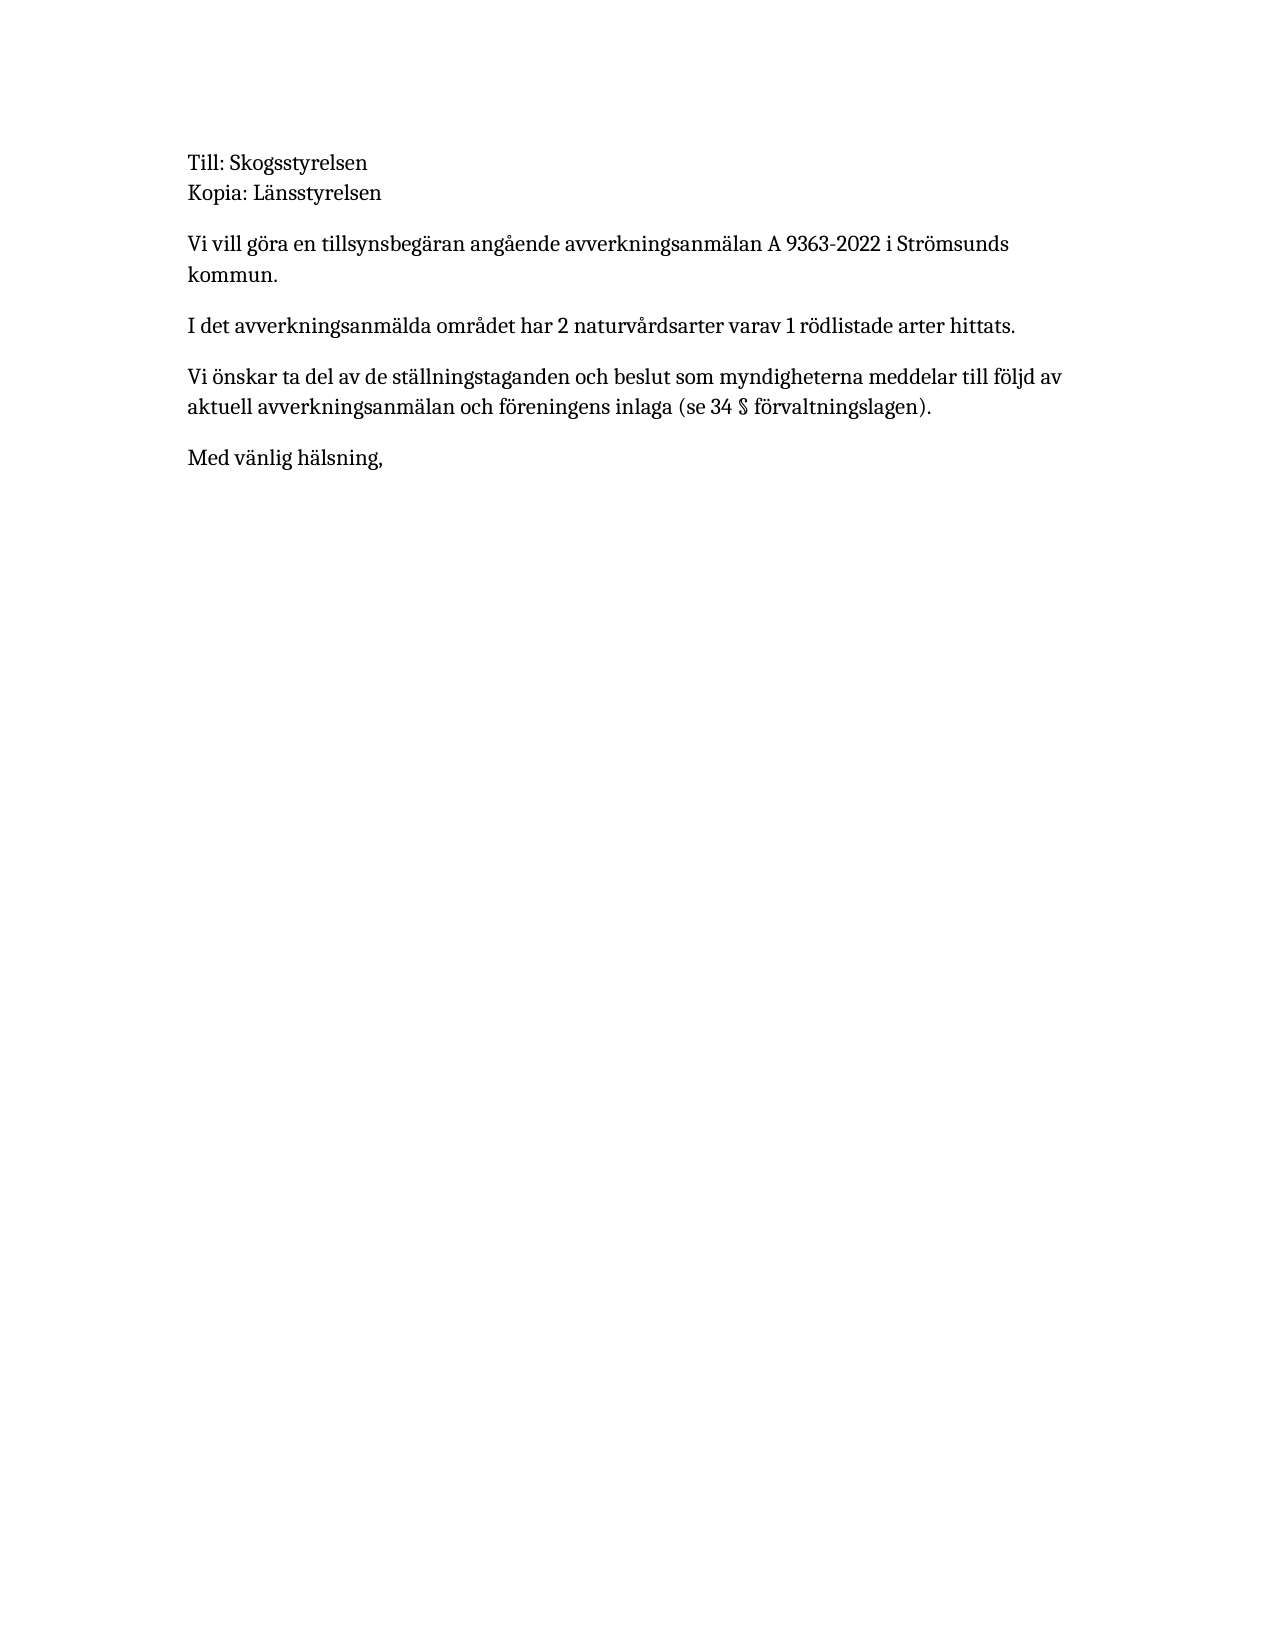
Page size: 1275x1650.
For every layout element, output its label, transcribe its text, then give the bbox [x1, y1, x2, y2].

text I det avverkningsanmälda området har 2 naturvårdsarter varav 1 rödlistade arter hittats. [187, 312, 1087, 339]
text Vi önskar ta del av de ställningstaganden och beslut som myndigheterna meddelar till följd av aktuell avverkningsanmälan och föreningens inlaga (se 34 § förvaltningslagen). [187, 363, 1087, 420]
text Till: Skogsstyrelsen Kopia: Länsstyrelsen [187, 150, 1087, 207]
text Vi vill göra en tillsynsbegäran angående avverkningsanmälan A 9363-2022 i Strömsunds kommun. [187, 231, 1087, 288]
text Med vänlig hälsning, [187, 445, 1087, 501]
